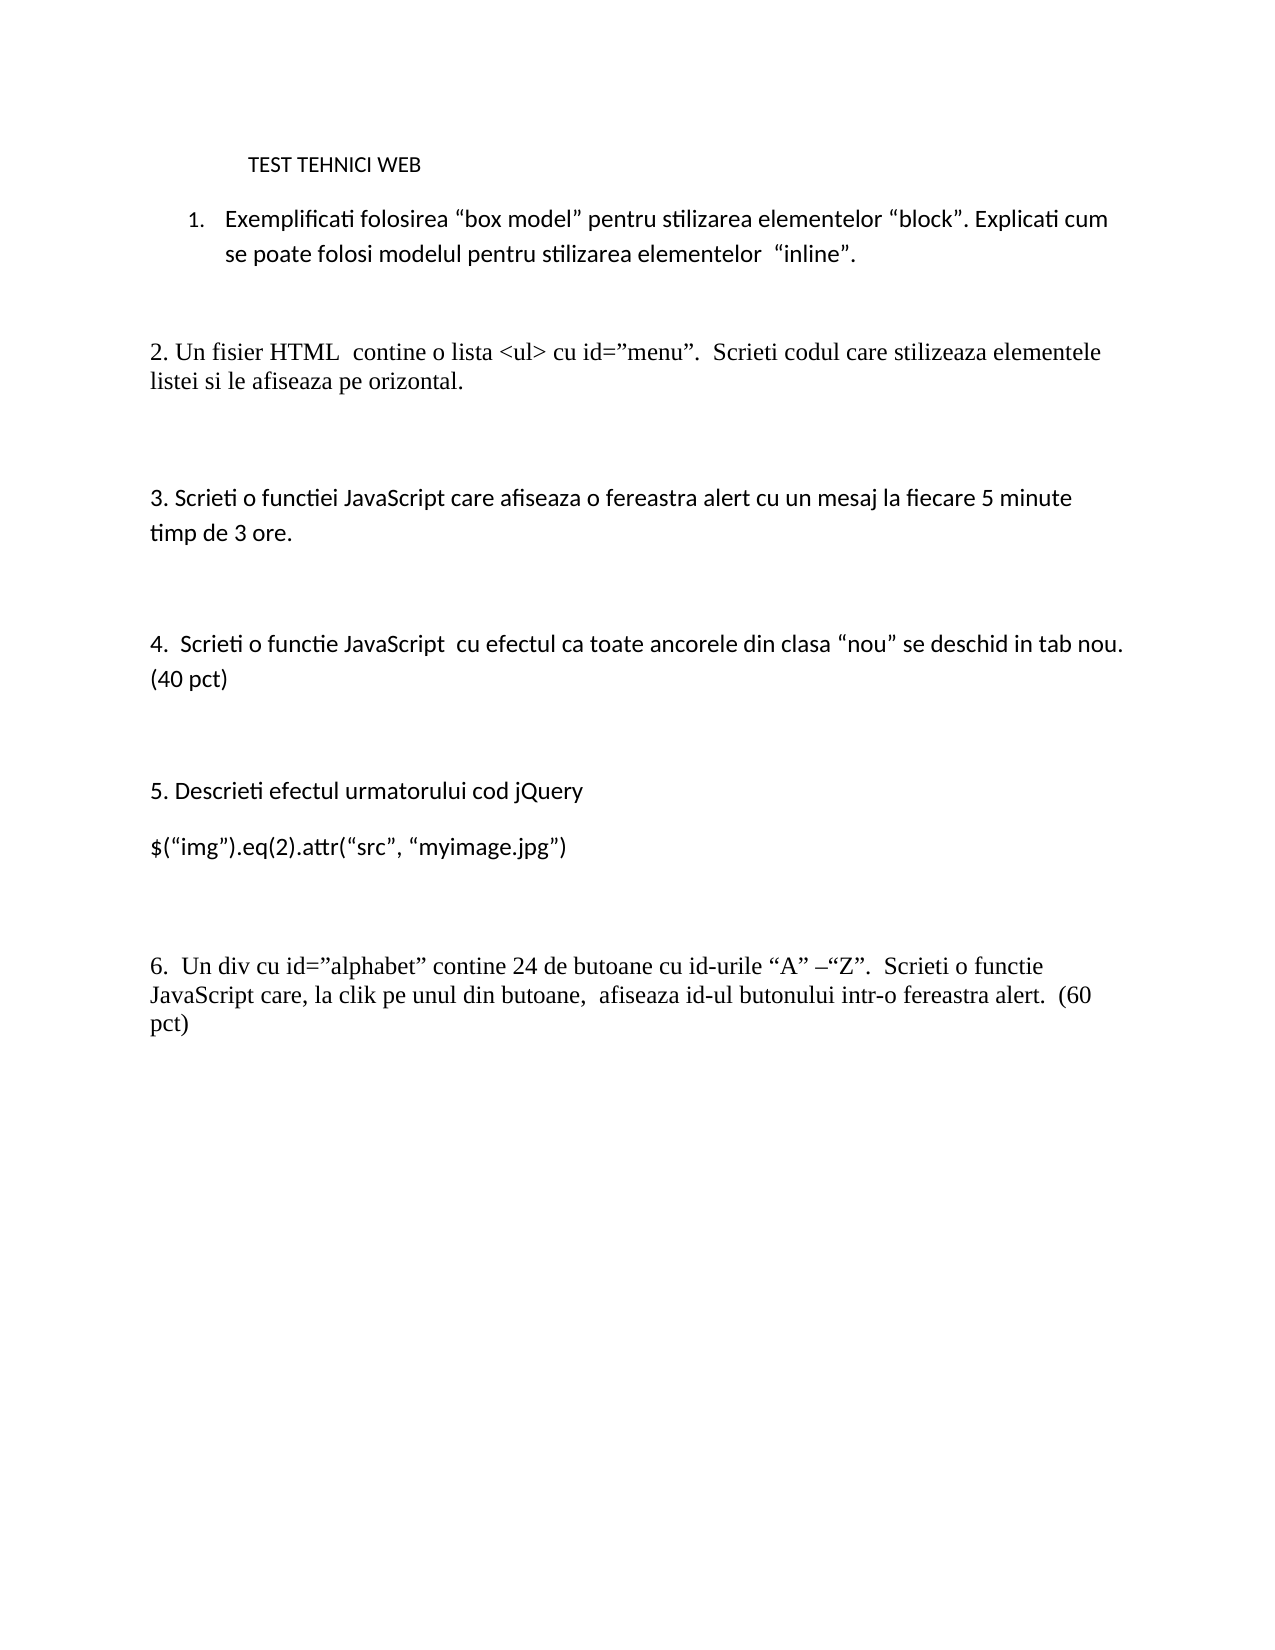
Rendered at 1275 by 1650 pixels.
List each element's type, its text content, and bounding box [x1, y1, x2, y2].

text TEST TEHNICI WEB [150, 150, 1125, 178]
text 5. Descrieti efectul urmatorului cod jQuery [150, 775, 1125, 806]
list Exemplificati folosirea “box model” pentru stilizarea elementelor “block”. Explicati cum se poate folosi modelul pentru stilizarea elementelor “inline”. [187, 203, 1125, 268]
text 4. Scrieti o functie JavaScript cu efectul ca toate ancorele din clasa “nou” se deschid in tab nou. (40 pct) [150, 628, 1125, 694]
text $(“img”).eq(2).attr(“src”, “myimage.jpg”) [150, 831, 1125, 861]
text 6. Un div cu id=”alphabet” contine 24 de butoane cu id-urile “A” –“Z”. Scrieti o functie JavaScript care, la clik pe unul din butoane, afiseaza id-ul butonului intr-o fereastra alert. (60 pct) [150, 951, 1125, 1037]
text 2. Un fisier HTML contine o lista <ul> cu id=”menu”. Scrieti codul care stilizeaza elementele listei si le afiseaza pe orizontal. [150, 337, 1125, 395]
text 3. Scrieti o functiei JavaScript care afiseaza o fereastra alert cu un mesaj la fiecare 5 minute timp de 3 ore. [150, 482, 1125, 547]
